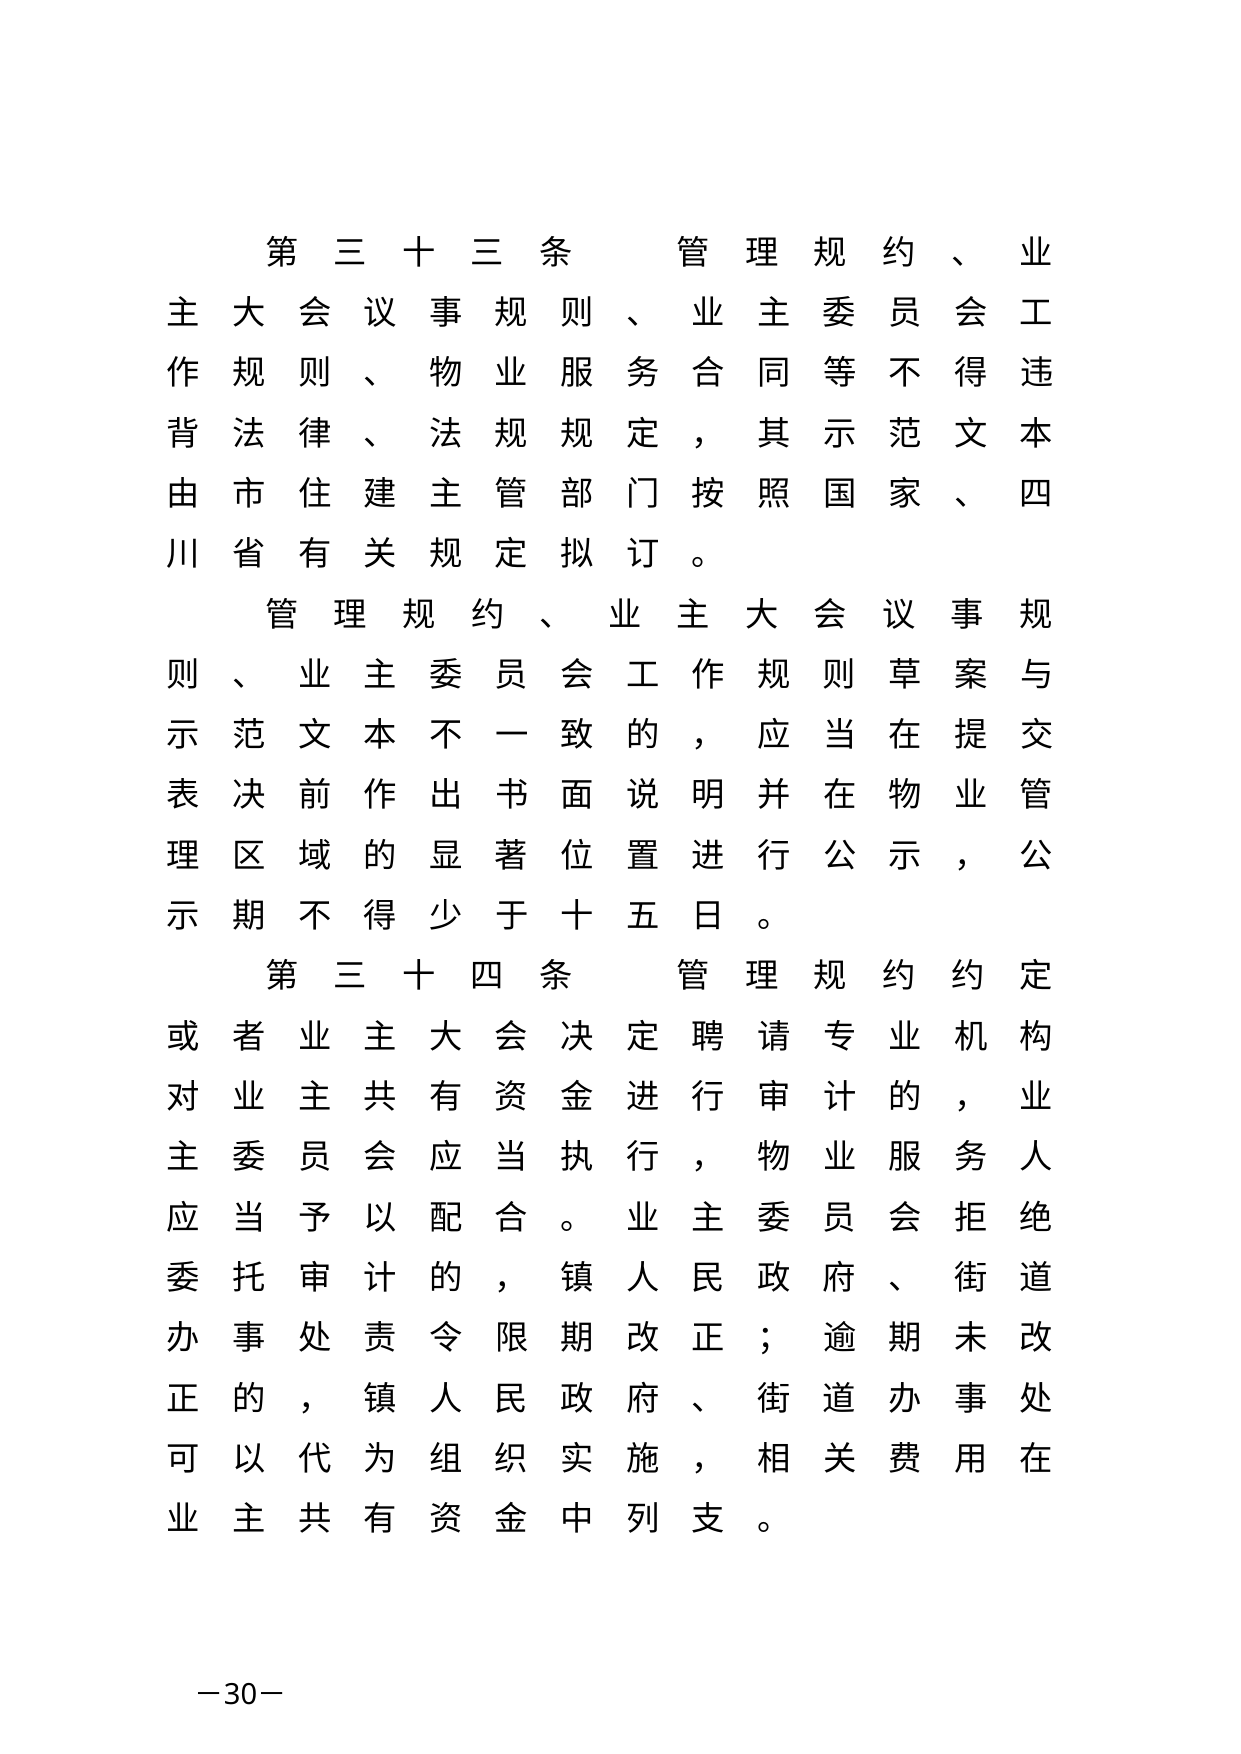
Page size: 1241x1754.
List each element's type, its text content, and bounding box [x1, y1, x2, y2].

text 第三十四条 管理规约约定或者业主大会决定聘请专业机构对业主共有资金进行审计的，业主委员会应当执行，物业服务人应当予以配合。业主委员会拒绝委托审计的，镇人民政府、街道办事处责令限期改正；逾期未改正的，镇人民政府、街道办事处可以代为组织实施，相关费用在业主共有资金中列支。 [167, 943, 1085, 1546]
text 管理规约、业主大会议事规则、业主委员会工作规则草案与示范文本不一致的，应当在提交表决前作出书面说明并在物业管理区域的显著位置进行公示，公示期不得少于十五日。 [167, 581, 1085, 943]
text 第三十三条 管理规约、业主大会议事规则、业主委员会工作规则、物业服务合同等不得违背法律、法规规定，其示范文本由市住建主管部门按照国家、四川省有关规定拟订。 [167, 219, 1085, 581]
